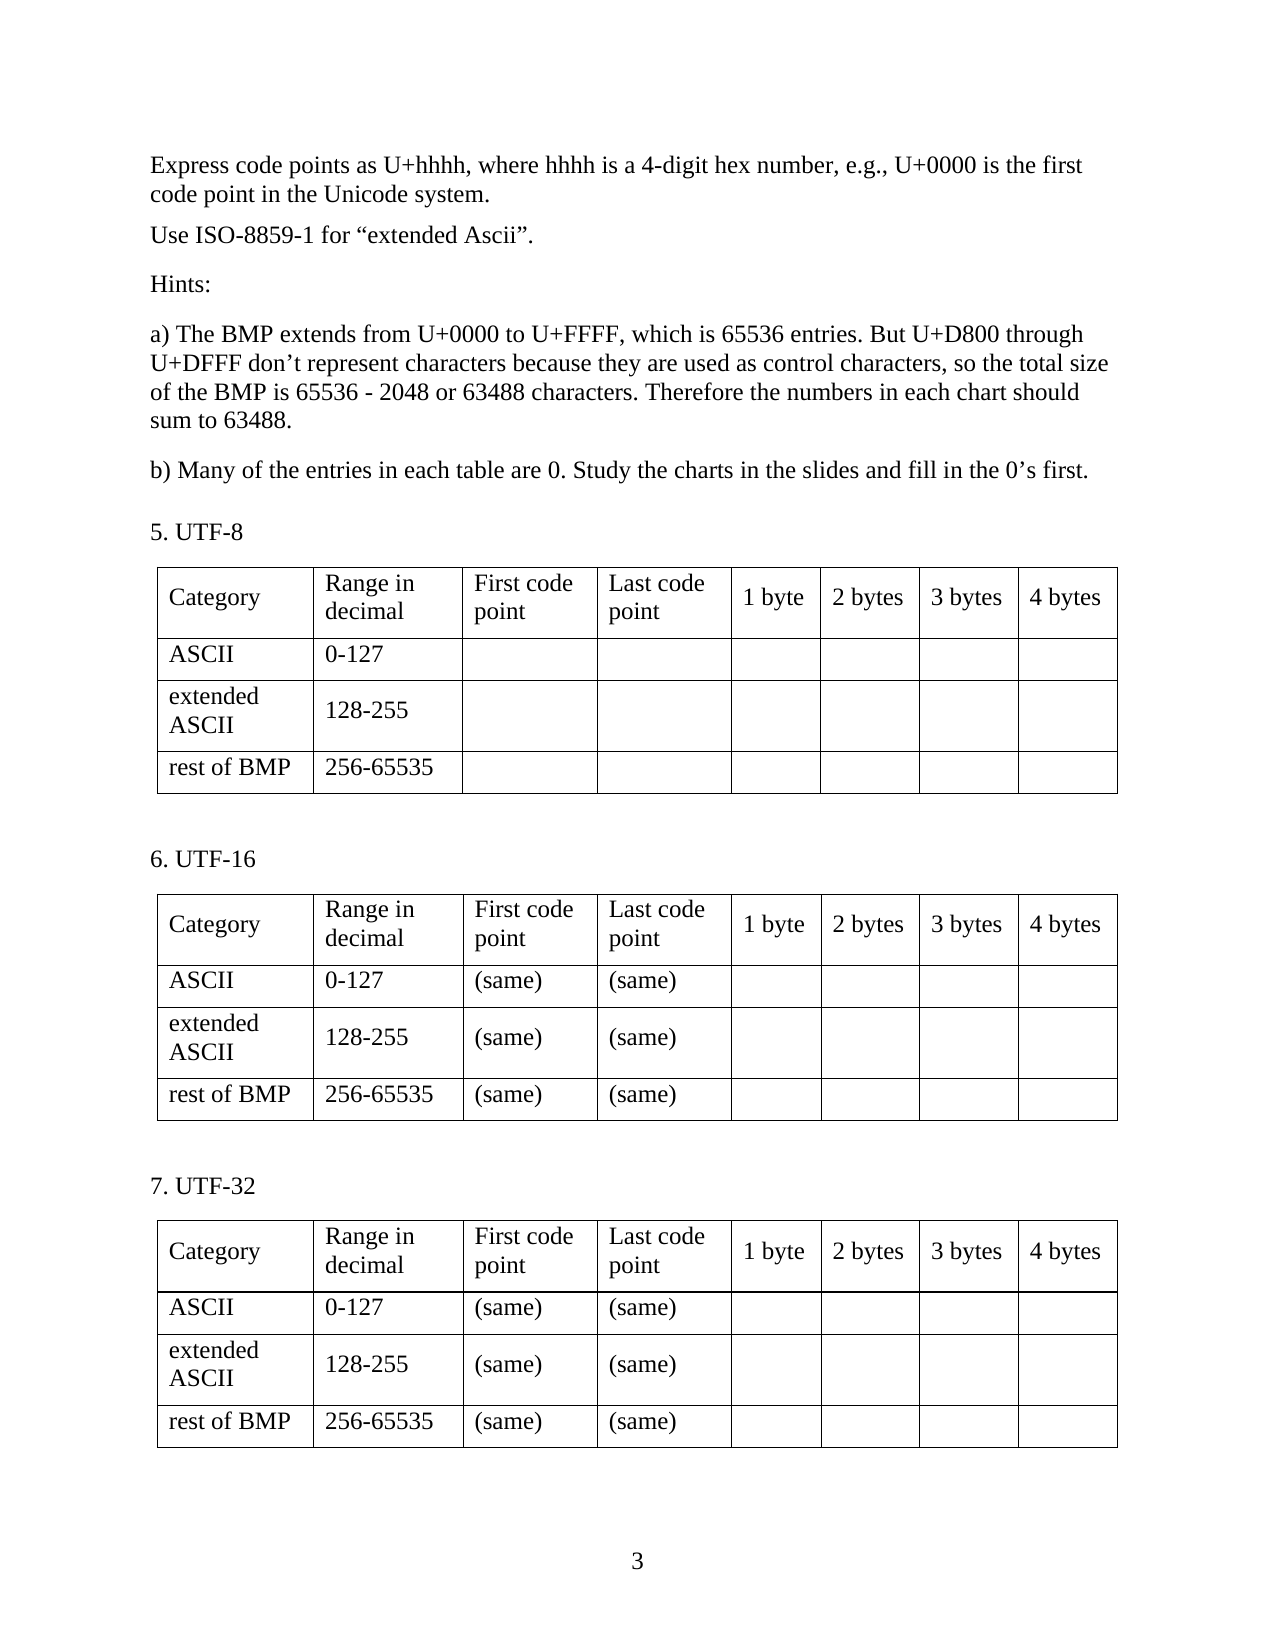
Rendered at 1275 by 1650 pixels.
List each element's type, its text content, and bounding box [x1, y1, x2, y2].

table_header 4 bytes [1019, 895, 1117, 964]
table_header Category [158, 895, 313, 964]
table_header First code point [464, 1221, 597, 1291]
table_header 2 bytes [821, 568, 919, 638]
table_cell [732, 1406, 821, 1447]
table_cell [822, 966, 919, 1007]
table_cell [822, 1406, 919, 1447]
table_cell [920, 1079, 1018, 1120]
table_cell 0-127 [314, 1293, 463, 1334]
table_header Category [158, 568, 313, 638]
table_cell 128-255 [314, 1335, 463, 1405]
table_cell [1019, 1293, 1117, 1334]
table_cell rest of BMP [158, 1079, 313, 1120]
list Express code points as U+hhhh, where hhhh is a 4-digit hex number, e.g., U+0000 is the first code point in the Unicode system. [150, 150, 1125, 207]
table_cell 256-65535 [314, 1079, 463, 1120]
table_cell 0-127 [314, 966, 463, 1007]
text 7. UTF-32 [150, 1171, 1125, 1199]
table_cell [822, 1335, 919, 1405]
table_header 1 byte [732, 568, 820, 638]
table_header Range in decimal [314, 895, 463, 964]
table_cell [920, 681, 1018, 751]
table_cell [920, 1335, 1018, 1405]
table_cell [1019, 639, 1117, 680]
text Hints: [150, 269, 1125, 298]
table_header First code point [464, 895, 597, 964]
table_cell extended ASCII [158, 681, 313, 751]
table_cell (same) [464, 1079, 597, 1120]
table_cell [822, 1079, 919, 1120]
table_header 3 bytes [920, 1221, 1018, 1291]
table_cell [1019, 966, 1117, 1007]
table_cell (same) [464, 1335, 597, 1405]
table_cell 256-65535 [314, 752, 462, 793]
table_cell [1019, 1406, 1117, 1447]
table_cell [732, 1335, 821, 1405]
table_cell [732, 966, 821, 1007]
table_header 1 byte [732, 895, 821, 964]
table_cell [920, 966, 1018, 1007]
table_header 4 bytes [1019, 568, 1117, 638]
table_cell (same) [464, 1293, 597, 1334]
text b) Many of the entries in each table are 0. Study the charts in the slides and fill in the 0’s first. [150, 455, 1125, 484]
table_cell (same) [598, 966, 731, 1007]
table_cell [598, 639, 731, 680]
table_cell [920, 752, 1018, 793]
text 5. UTF-8 [150, 517, 1125, 546]
table_cell [920, 1406, 1018, 1447]
table_header 4 bytes [1019, 1221, 1117, 1291]
table_header First code point [463, 568, 597, 638]
table_cell (same) [598, 1008, 731, 1078]
table_cell [1019, 681, 1117, 751]
table_cell [732, 681, 820, 751]
table_header 3 bytes [920, 568, 1018, 638]
table_cell [920, 1008, 1018, 1078]
table_cell [920, 639, 1018, 680]
table_cell [821, 639, 919, 680]
table_cell [1019, 752, 1117, 793]
table_cell 256-65535 [314, 1406, 463, 1447]
table_header Last code point [598, 1221, 731, 1291]
table_cell [463, 681, 597, 751]
table_cell [732, 639, 820, 680]
table_header Range in decimal [314, 568, 462, 638]
table_cell [1019, 1079, 1117, 1120]
table_cell rest of BMP [158, 752, 313, 793]
text Use ISO-8859-1 for “extended Ascii”. [150, 220, 1125, 249]
table_cell [732, 1008, 821, 1078]
table_cell [598, 681, 731, 751]
table_cell [1019, 1008, 1117, 1078]
table_cell ASCII [158, 1293, 313, 1334]
table_cell 128-255 [314, 1008, 463, 1078]
table_header Category [158, 1221, 313, 1291]
table_cell ASCII [158, 966, 313, 1007]
table_cell (same) [464, 1008, 597, 1078]
table_cell [822, 1293, 919, 1334]
table_cell [732, 752, 820, 793]
table_cell [732, 1293, 821, 1334]
table_cell [822, 1008, 919, 1078]
table_header 2 bytes [822, 895, 919, 964]
table_cell 0-127 [314, 639, 462, 680]
table_cell [463, 752, 597, 793]
table_header Last code point [598, 895, 731, 964]
table_cell ASCII [158, 639, 313, 680]
table_cell [732, 1079, 821, 1120]
table_cell (same) [598, 1335, 731, 1405]
table_header Last code point [598, 568, 731, 638]
table_cell extended ASCII [158, 1008, 313, 1078]
table_cell extended ASCII [158, 1335, 313, 1405]
text a) The BMP extends from U+0000 to U+FFFF, which is 65536 entries. But U+D800 through U+DFFF don’t represent characters because they are used as control characters, so the total size of the BMP is 65536 - 2048 or 63488 characters. Therefore the numbers in each chart should sum to 63488. [150, 319, 1125, 434]
table_cell rest of BMP [158, 1406, 313, 1447]
table_cell (same) [464, 966, 597, 1007]
table_header Range in decimal [314, 1221, 463, 1291]
table_cell (same) [598, 1079, 731, 1120]
table_header 3 bytes [920, 895, 1018, 964]
text 6. UTF-16 [150, 844, 1125, 873]
table_cell (same) [598, 1293, 731, 1334]
table_header 1 byte [732, 1221, 821, 1291]
table_cell 128-255 [314, 681, 462, 751]
table_cell [463, 639, 597, 680]
table_cell (same) [598, 1406, 731, 1447]
table_cell [1019, 1335, 1117, 1405]
table_cell [920, 1293, 1018, 1334]
table_header 2 bytes [822, 1221, 919, 1291]
table_cell [821, 752, 919, 793]
table_cell [821, 681, 919, 751]
table_cell [598, 752, 731, 793]
table_cell (same) [464, 1406, 597, 1447]
